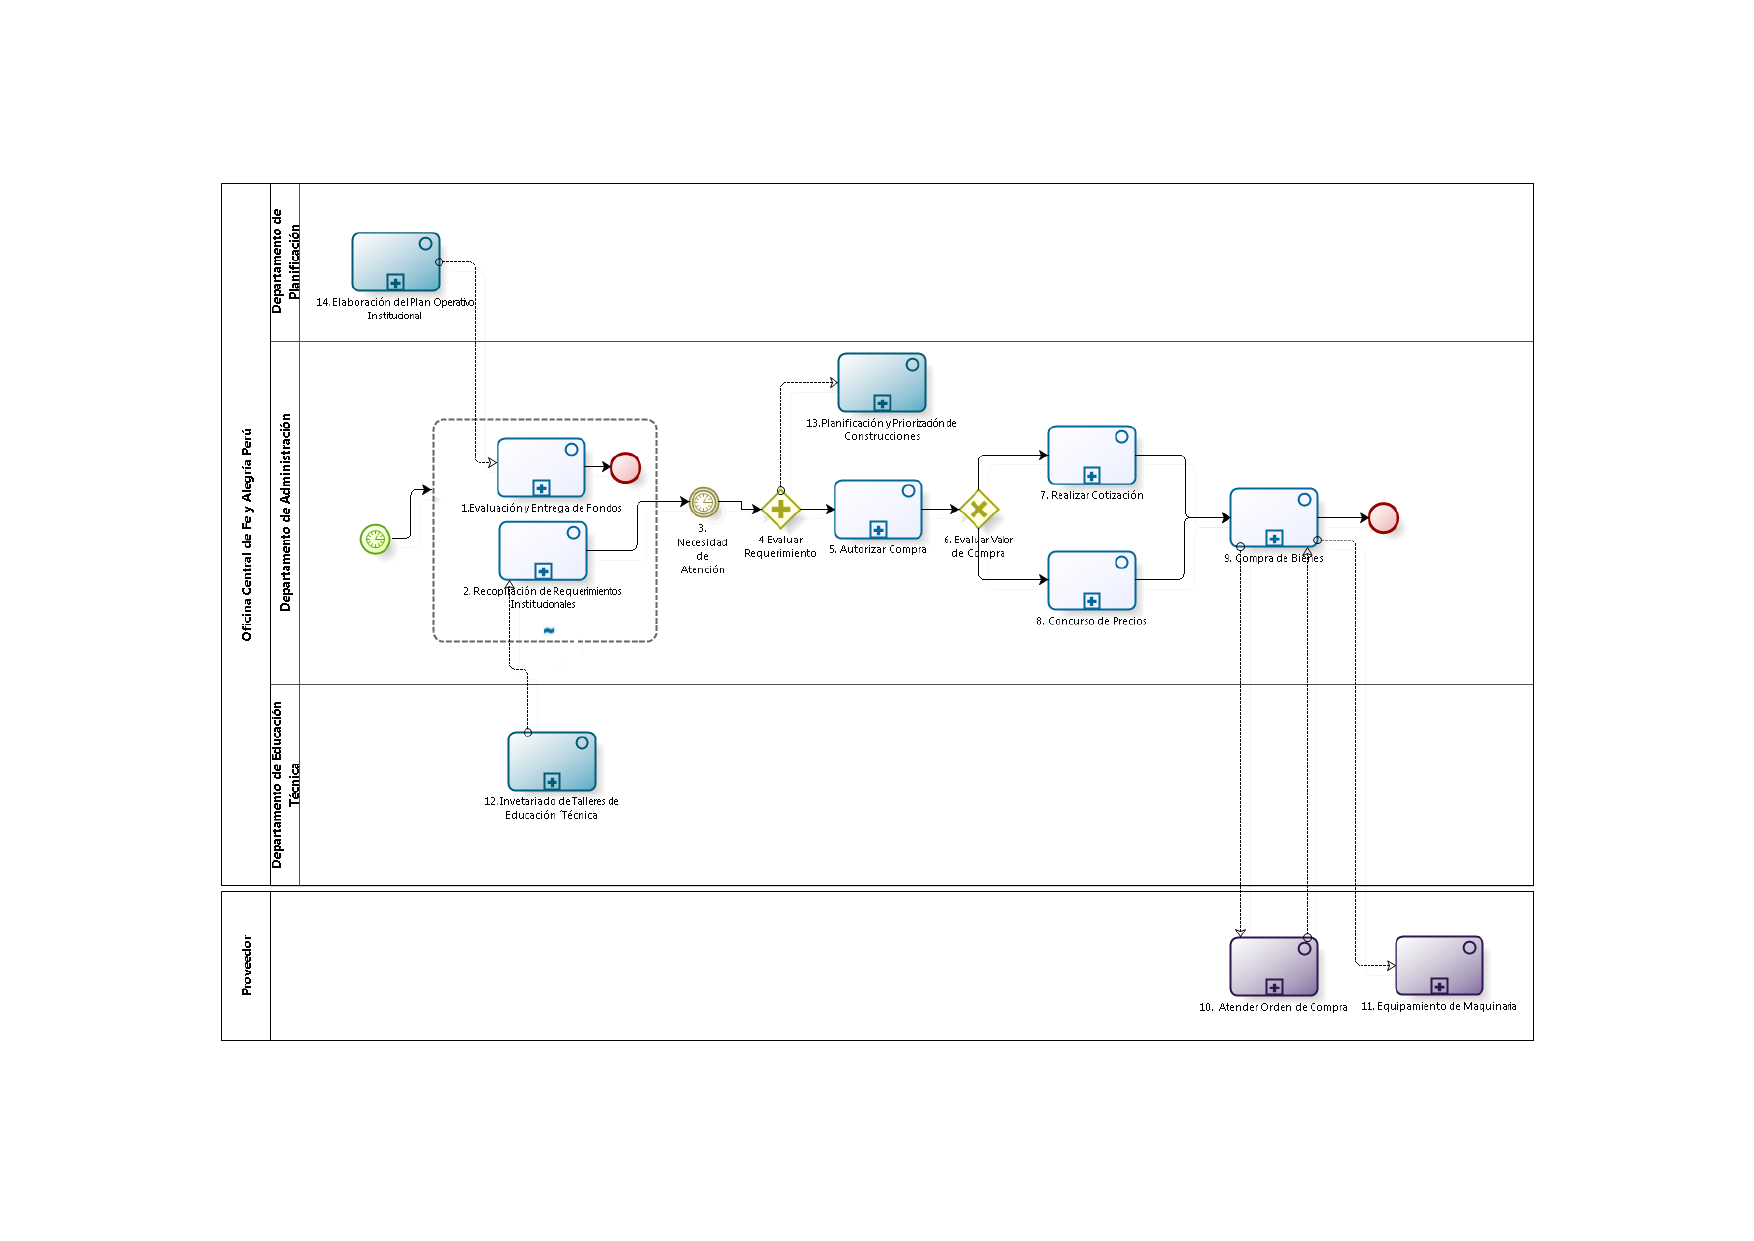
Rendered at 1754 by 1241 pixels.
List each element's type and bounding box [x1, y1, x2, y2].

picture [217, 177, 1537, 1044]
